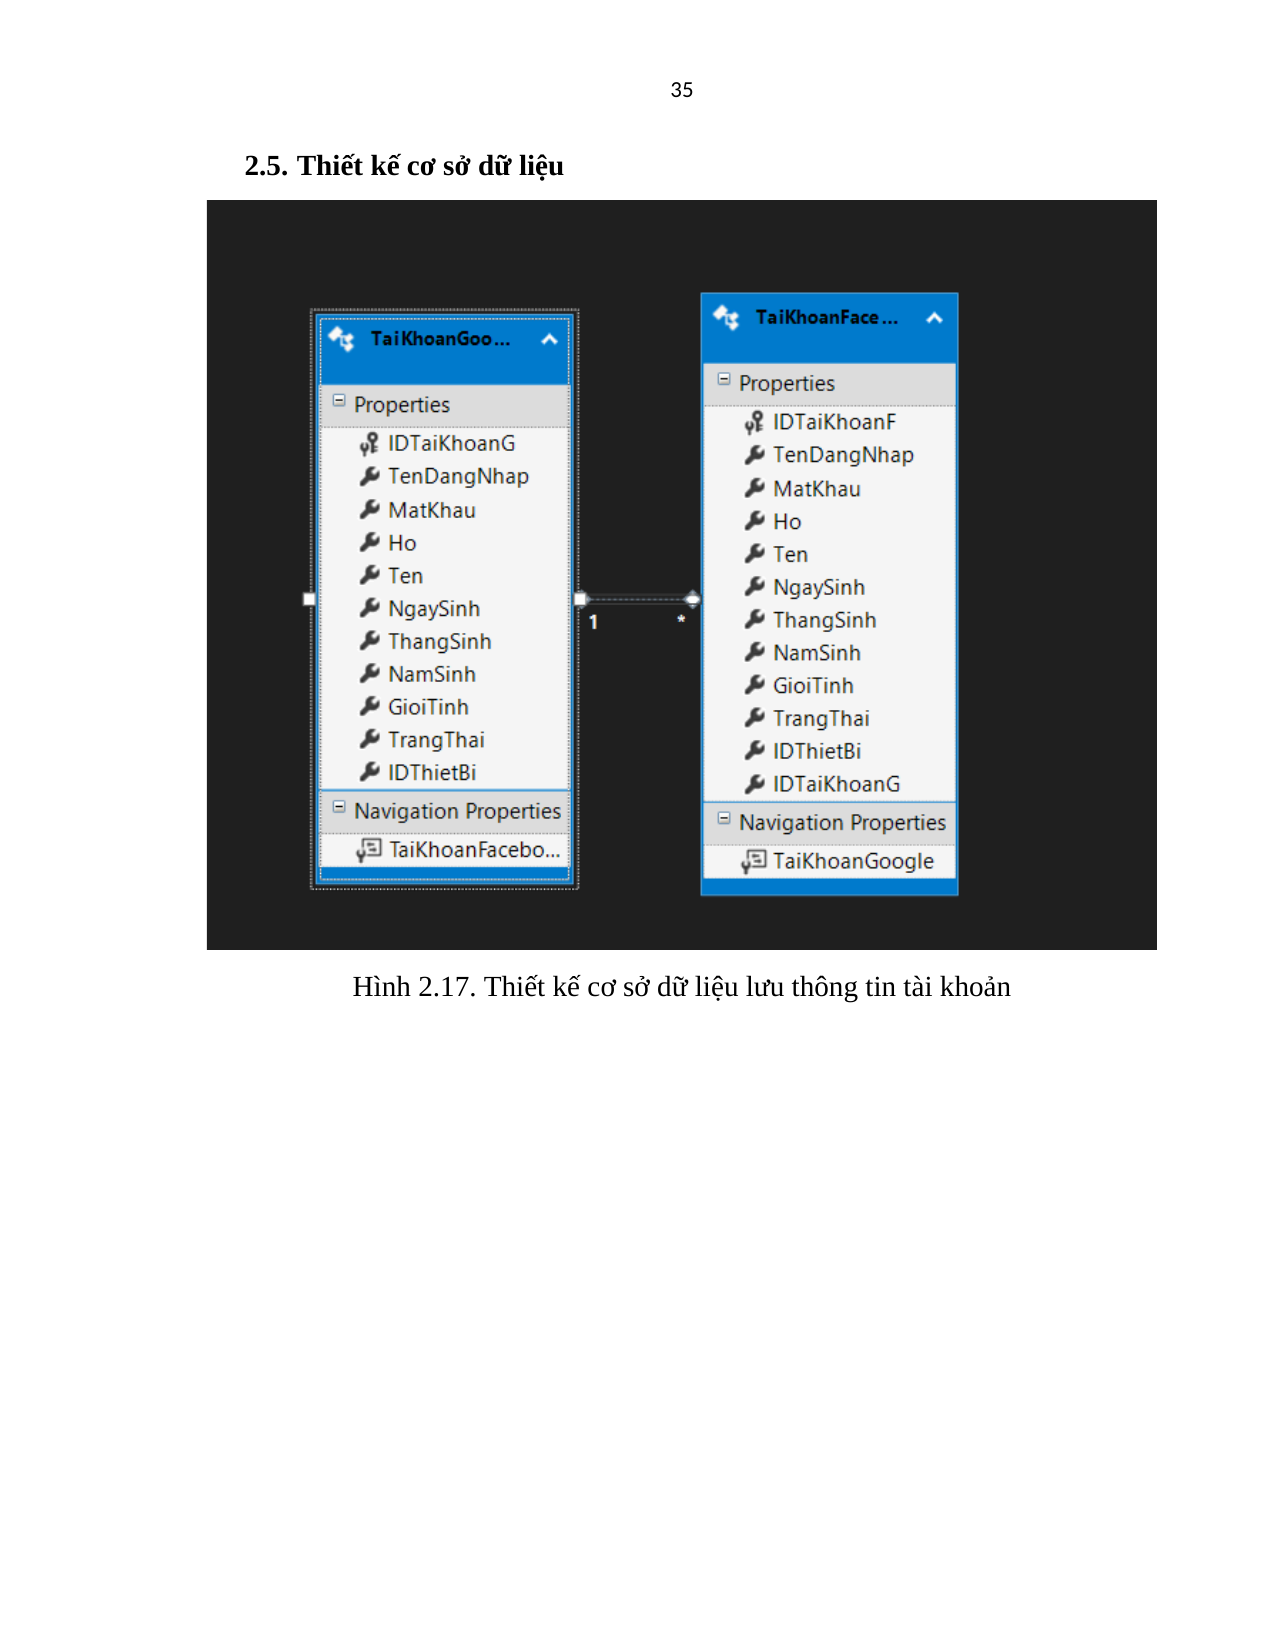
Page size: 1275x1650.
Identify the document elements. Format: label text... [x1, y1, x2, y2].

picture [206, 200, 1157, 950]
list Thiết kế cơ sở dữ liệu [244, 148, 1157, 181]
text Hình 2.17. Thiết kế cơ sở dữ liệu lưu thông tin tài khoản [207, 969, 1157, 1002]
